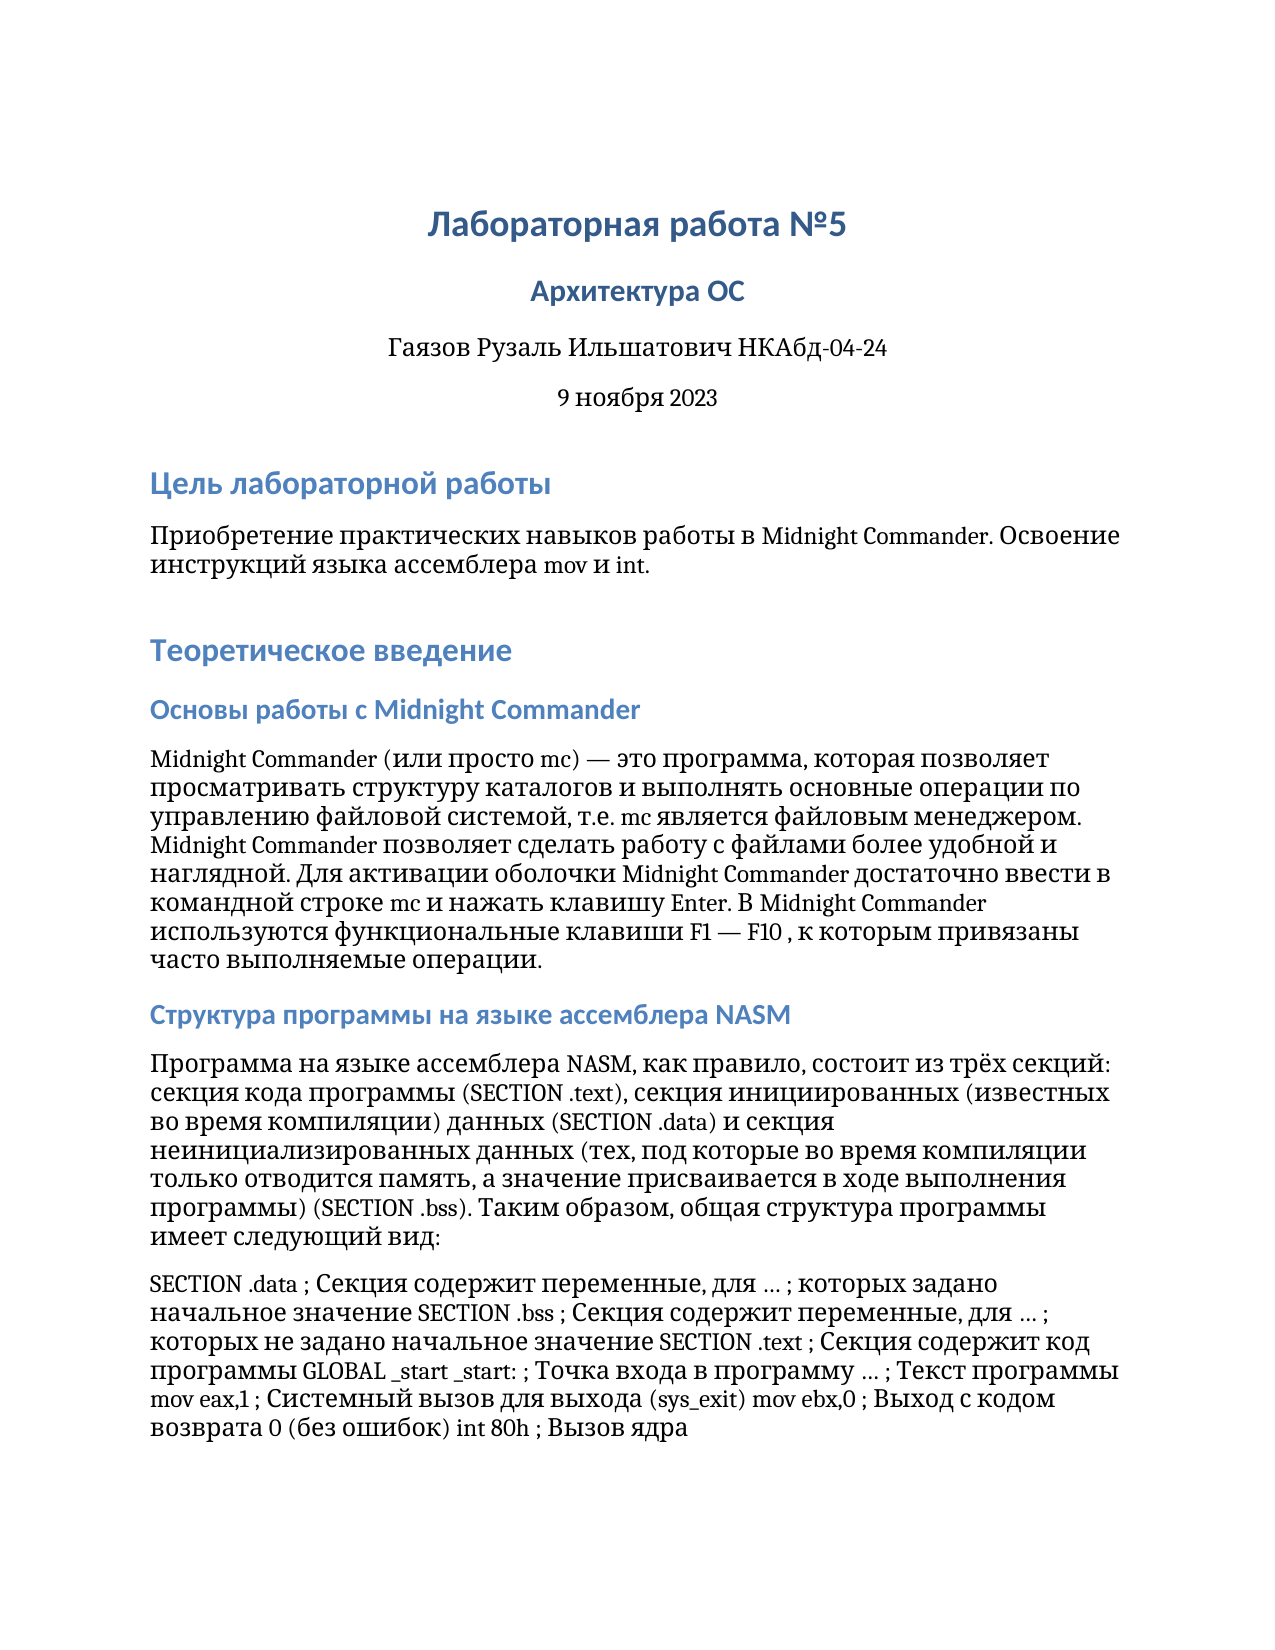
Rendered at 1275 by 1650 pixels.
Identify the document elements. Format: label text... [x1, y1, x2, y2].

text Программа на языке ассемблера NASM, как правило, состоит из трёх секций: секция кода программы (SECTION .text), секция инициированных (известных во время компиляции) данных (SECTION .data) и секция неинициализированных данных (тех, под которые во время компиляции только отводится память, а значение присваивается в ходе выполнения программы) (SECTION .bss). Таким образом, общая структура программы имеет следующий вид: [150, 1050, 1125, 1252]
subtitle Теоретическое введение [150, 629, 1125, 670]
title Лабораторная работа №5 [150, 200, 1125, 246]
text 9 ноября 2023 [150, 383, 1125, 412]
text Гаязов Рузаль Ильшатович НКАбд-04-24 [150, 334, 1125, 363]
subtitle Основы работы с Midnight Commander [150, 691, 1125, 726]
subtitle Структура программы на языке ассемблера NASM [150, 996, 1125, 1032]
text SECTION .data ; Секция содержит переменные, для … ; которых задано начальное значение SECTION .bss ; Секция содержит переменные, для … ; которых не задано начальное значение SECTION .text ; Секция содержит код программы GLOBAL _start _start: ; Точка входа в программу … ; Текст программы mov eax,1 ; Системный вызов для выхода (sys_exit) mov ebx,0 ; Выход с кодом возврата 0 (без ошибок) int 80h ; Вызов ядра [150, 1270, 1125, 1443]
subtitle Цель лабораторной работы [150, 462, 1125, 503]
text Приобретение практических навыков работы в Midnight Commander. Освоение инструкций языка ассемблера mov и int. [150, 522, 1125, 579]
text Midnight Commander (или просто mc) — это программа, которая позволяет просматривать структуру каталогов и выполнять основные операции по управлению файловой системой, т.е. mc является файловым менеджером. Midnight Commander позволяет сделать работу с файлами более удобной и наглядной. Для активации оболочки Midnight Commander достаточно ввести в командной строке mc и нажать клавишу Enter. В Midnight Commander используются функциональные клавиши F1 — F10 , к которым привязаны часто выполняемые операции. [150, 745, 1125, 975]
subtitle Архитектура ОС [150, 271, 1125, 309]
